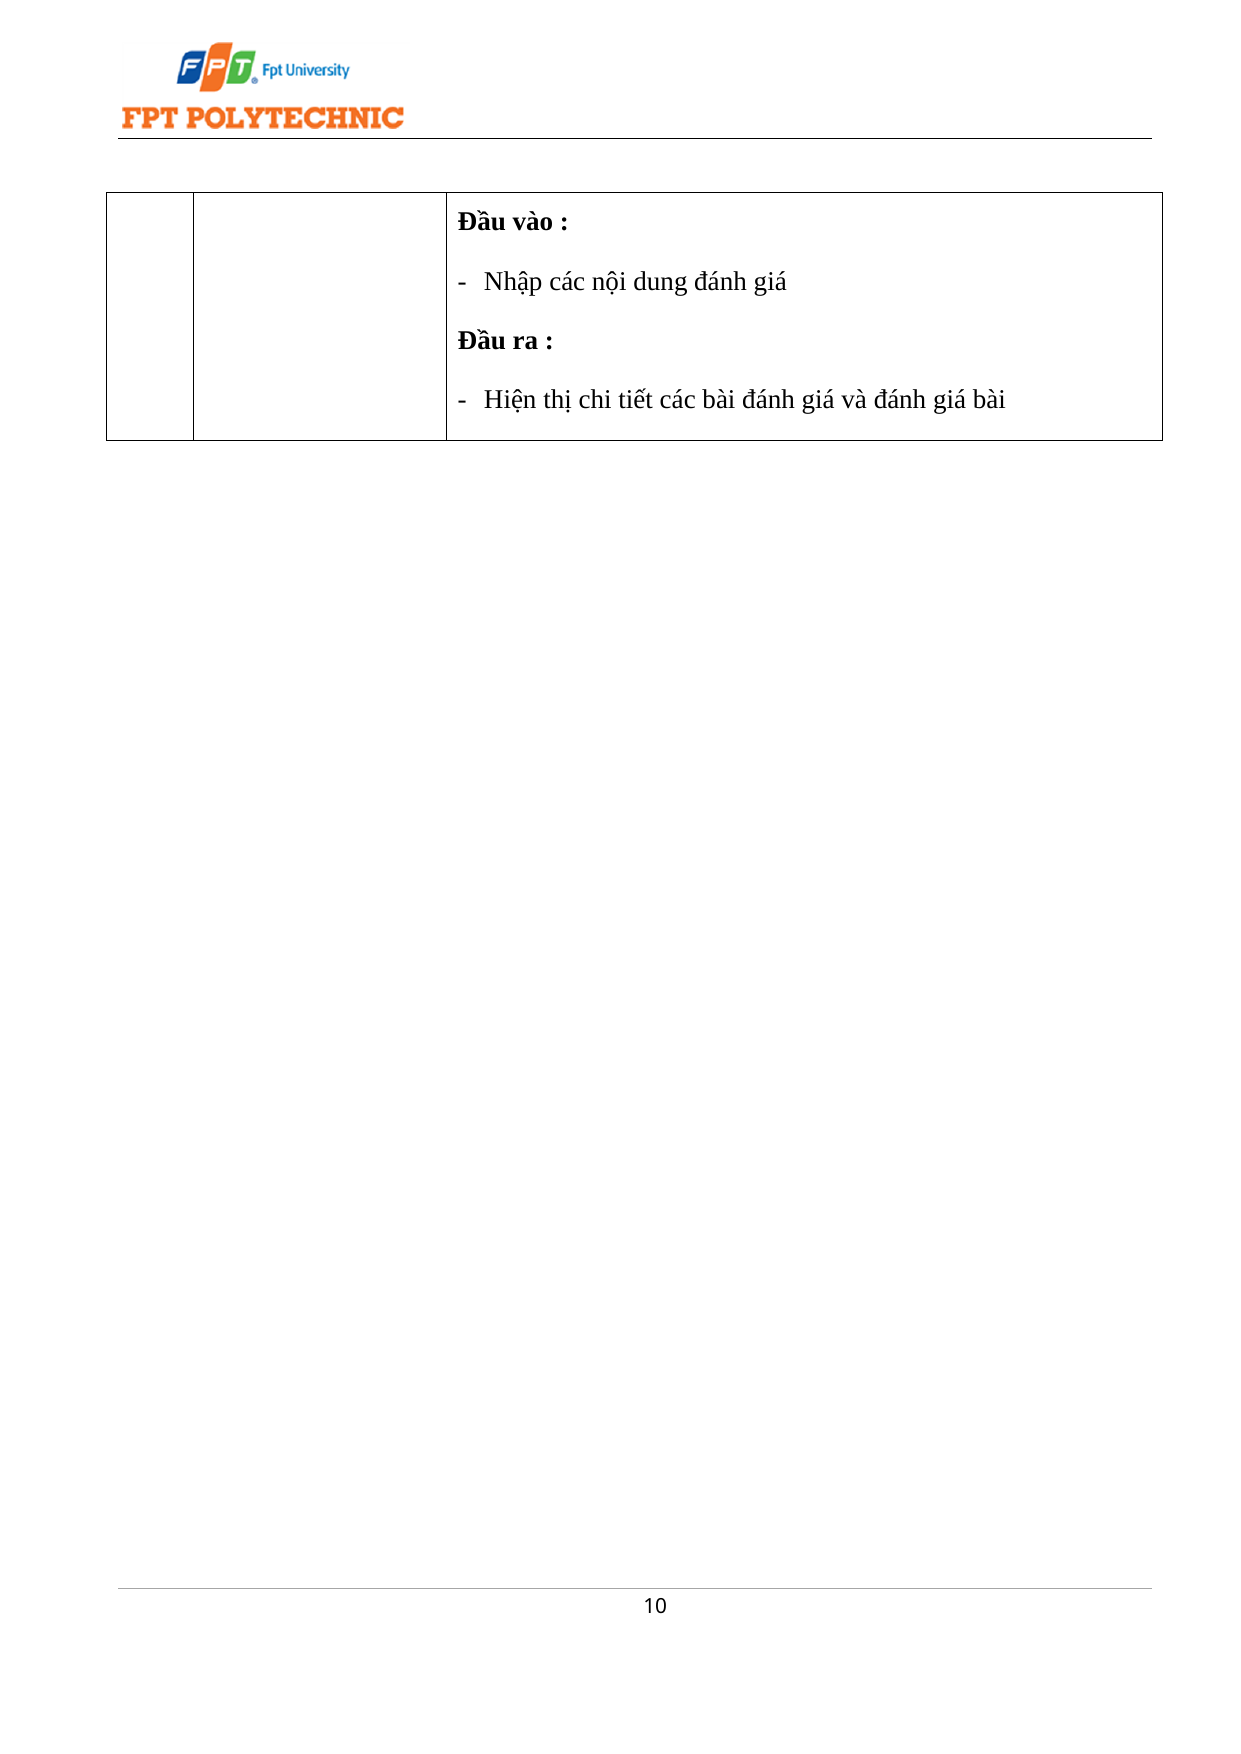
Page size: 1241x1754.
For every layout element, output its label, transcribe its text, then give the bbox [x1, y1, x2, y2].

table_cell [194, 193, 446, 440]
picture [118, 37, 411, 137]
table_cell 9 [107, 193, 193, 440]
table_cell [447, 193, 1162, 440]
